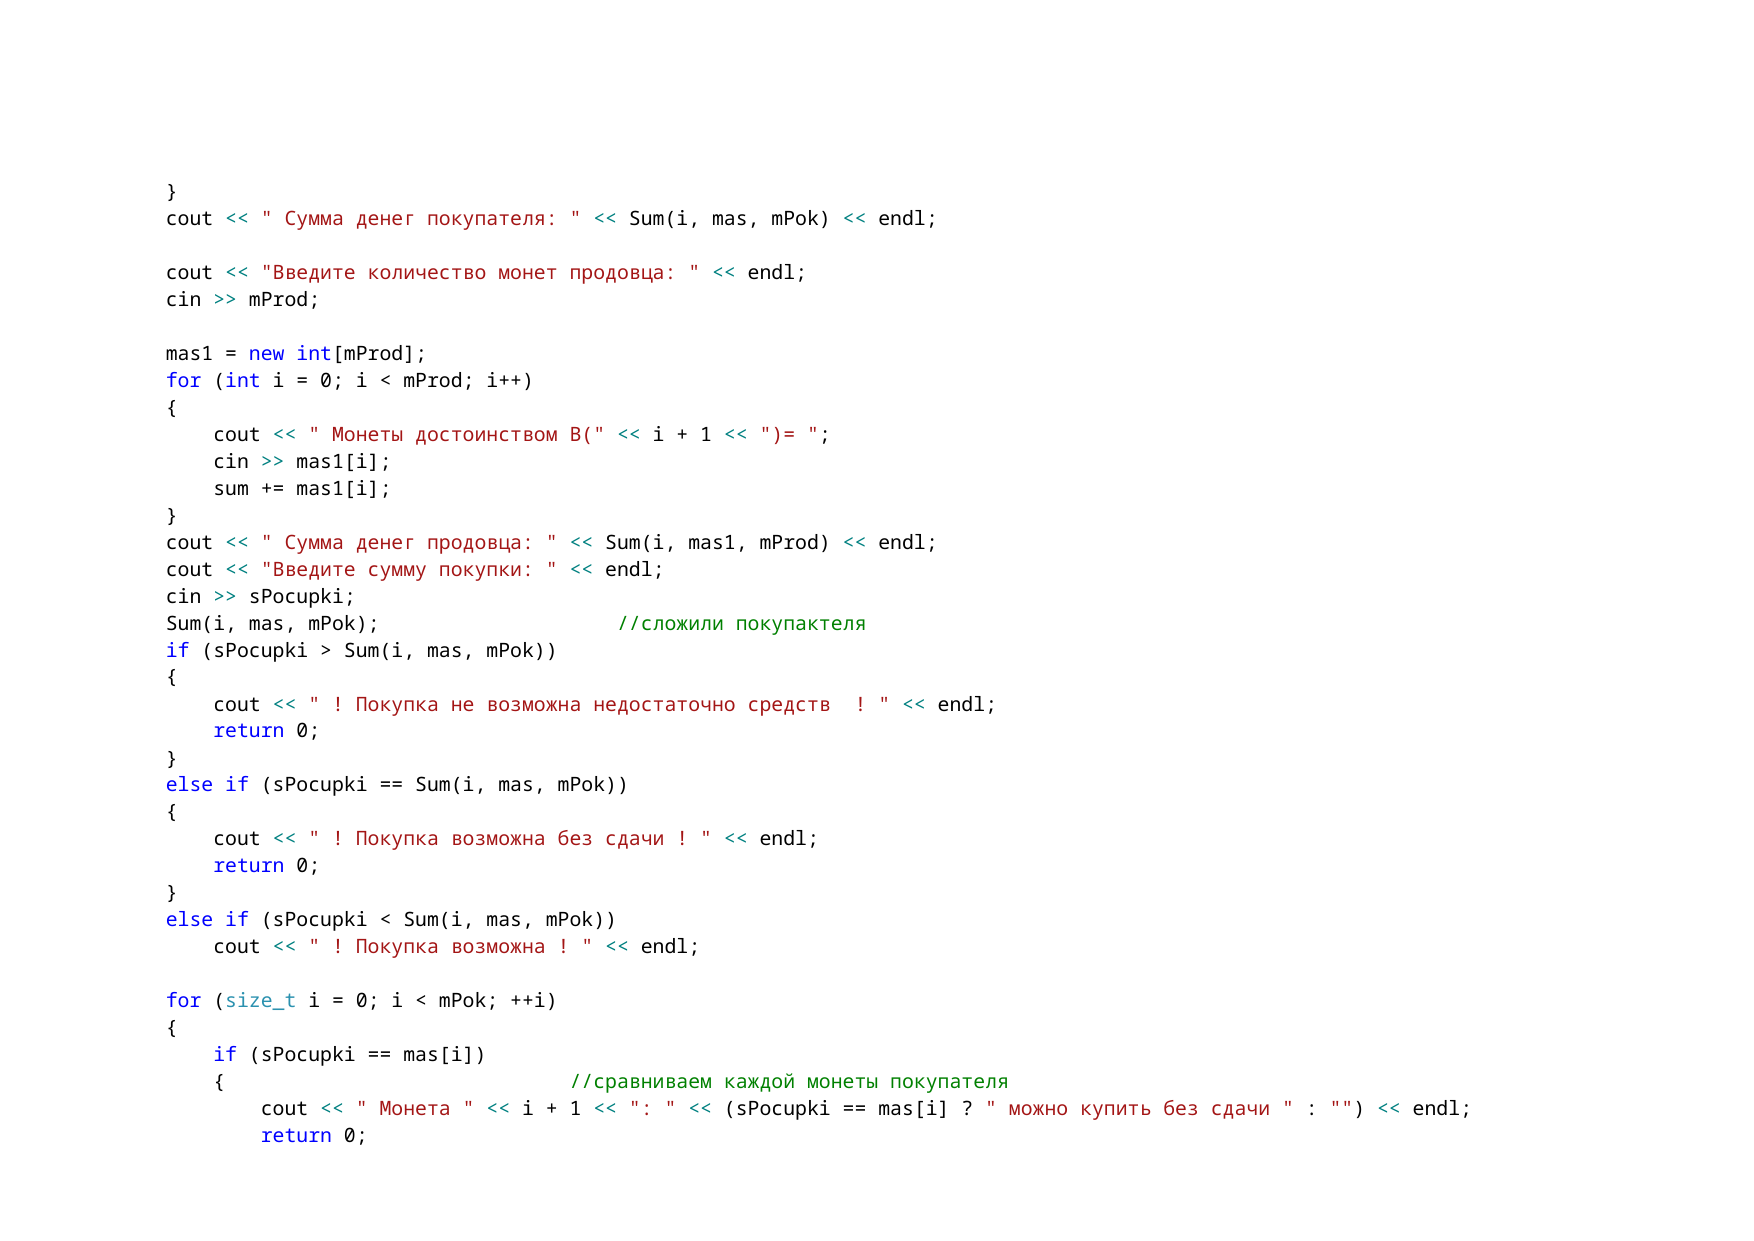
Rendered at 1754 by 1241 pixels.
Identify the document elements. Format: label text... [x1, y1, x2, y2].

text { [118, 663, 1636, 690]
text cout << " Сумма денег продовца: " << Sum(i, mas1, mProd) << endl; [118, 528, 1636, 555]
text { [118, 798, 1636, 825]
text { //сравниваем каждой монеты покупателя [118, 1067, 1636, 1094]
text else if (sPocupki == Sum(i, mas, mPok)) [118, 771, 1636, 798]
text } [118, 501, 1636, 528]
text cout << "Введите количество монет продовца: " << endl; [118, 258, 1636, 285]
text mas1 = new int[mProd]; [118, 339, 1636, 366]
text cout << " ! Покупка возможна ! " << endl; [118, 933, 1636, 959]
text return 0; [118, 717, 1636, 744]
text { [118, 1013, 1636, 1041]
text cin >> sPocupki; [118, 582, 1636, 609]
text if (sPocupki == mas[i]) [118, 1041, 1636, 1067]
text for (int i = 0; i < mProd; i++) [118, 366, 1636, 393]
text cout << " ! Покупка не возможна недостаточно средств ! " << endl; [118, 690, 1636, 717]
text return 0; [118, 852, 1636, 879]
text if (sPocupki > Sum(i, mas, mPok)) [118, 636, 1636, 663]
text for (size_t i = 0; i < mPok; ++i) [118, 987, 1636, 1013]
text else if (sPocupki < Sum(i, mas, mPok)) [118, 906, 1636, 933]
text cout << "Введите сумму покупки: " << endl; [118, 555, 1636, 582]
text cin >> mProd; [118, 285, 1636, 312]
text } [118, 177, 1636, 204]
text { [118, 393, 1636, 420]
text return 0; [118, 1121, 1636, 1148]
text cout << " Монета " << i + 1 << ": " << (sPocupki == mas[i] ? " можно купить без сдачи " : "") << endl; [118, 1094, 1636, 1121]
text cin >> mas1[i]; [118, 447, 1636, 474]
text cout << " Монеты достоинством B(" << i + 1 << ")= "; [118, 420, 1636, 447]
text cout << " ! Покупка возможна без сдачи ! " << endl; [118, 825, 1636, 852]
text sum += mas1[i]; [118, 474, 1636, 501]
text Sum(i, mas, mPok); //сложили покупактеля [118, 609, 1636, 636]
text } [118, 744, 1636, 771]
text } [118, 879, 1636, 906]
text cout << " Сумма денег покупателя: " << Sum(i, mas, mPok) << endl; [118, 204, 1636, 231]
